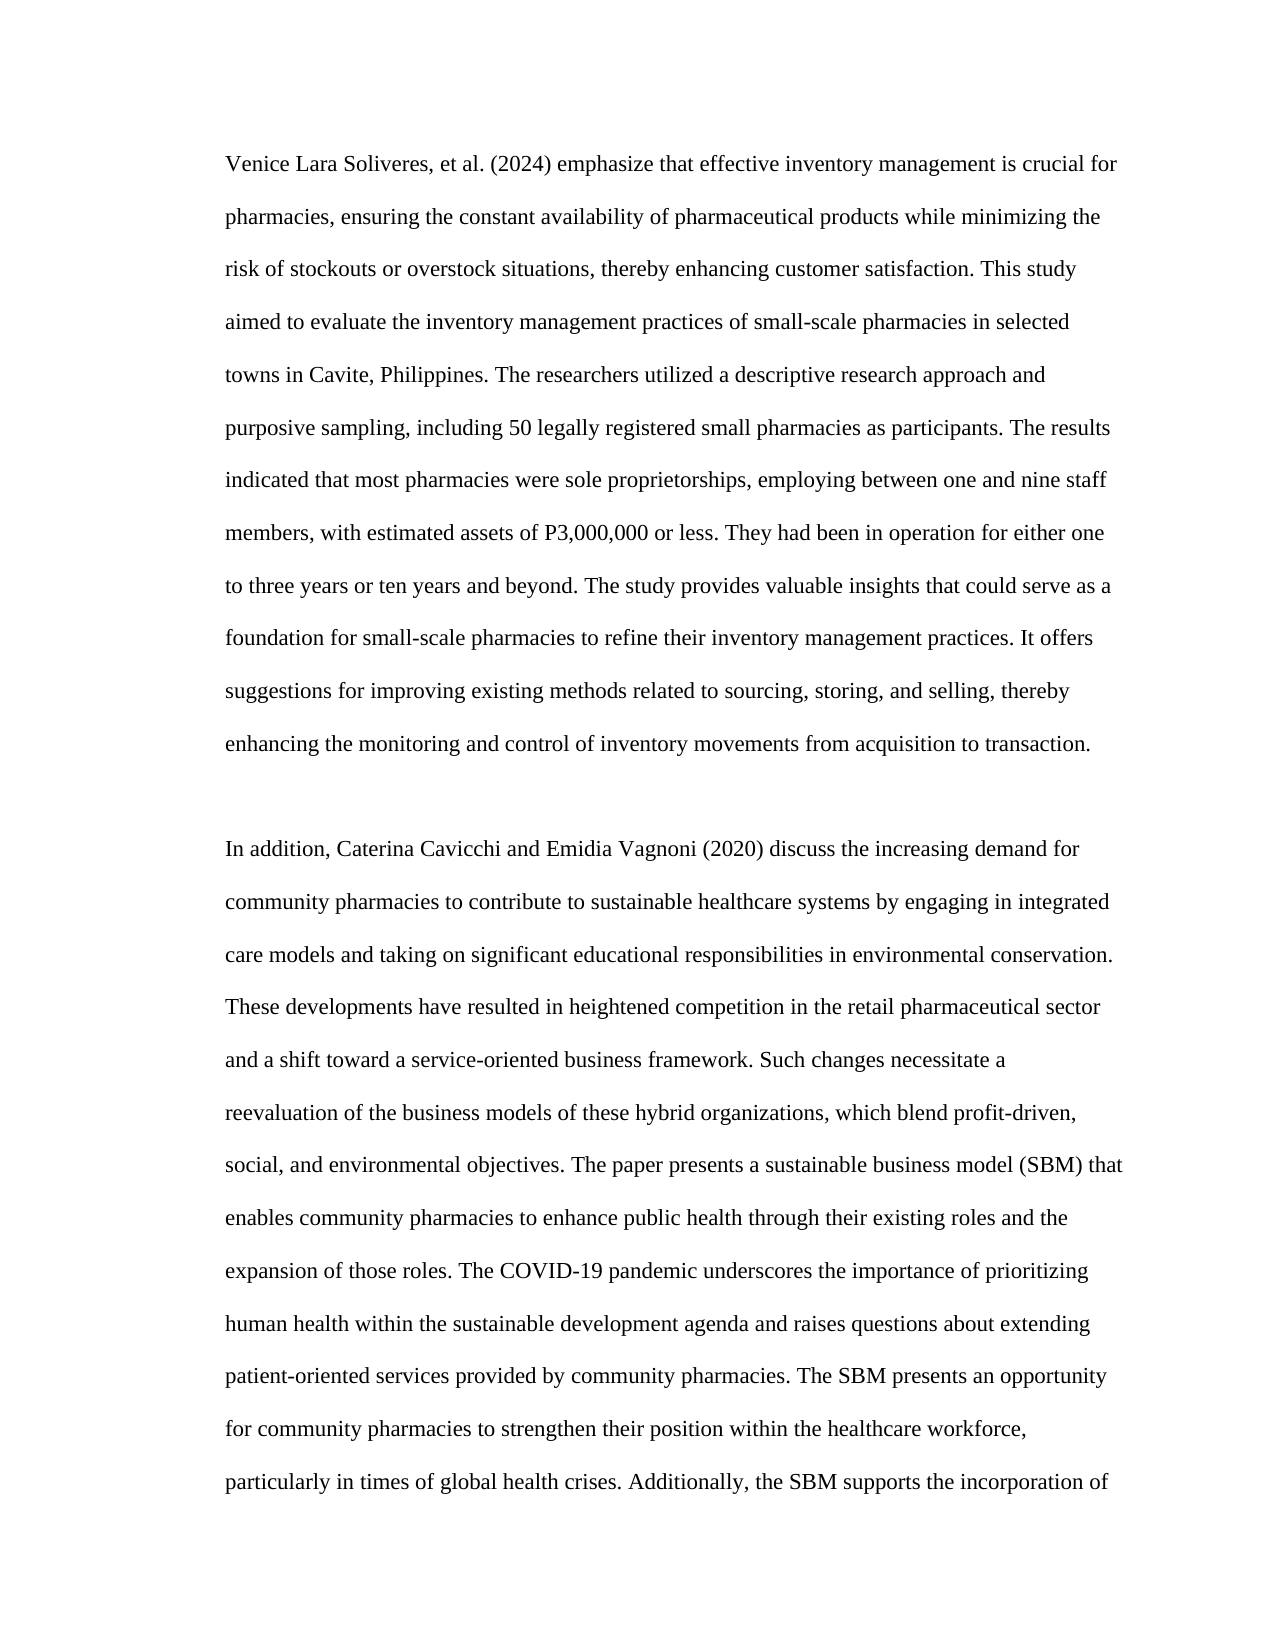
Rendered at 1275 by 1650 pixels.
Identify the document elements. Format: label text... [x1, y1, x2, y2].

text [225, 835, 1125, 1494]
text Venice Lara Soliveres, et al. (2024) emphasize that effective inventory management is crucial for pharmacies, ensuring the constant availability of pharmaceutical products while minimizing the risk of stockouts or overstock situations, thereby enhancing customer satisfaction. This study aimed to evaluate the inventory management practices of small-scale pharmacies in selected towns in Cavite, Philippines. The researchers utilized a descriptive research approach and purposive sampling, including 50 legally registered small pharmacies as participants. The results indicated that most pharmacies were sole proprietorships, employing between one and nine staff members, with estimated assets of P3,000,000 or less. They had been in operation for either one to three years or ten years and beyond. The study provides valuable insights that could serve as a foundation for small-scale pharmacies to refine their inventory management practices. It offers suggestions for improving existing methods related to sourcing, storing, and selling, thereby enhancing the monitoring and control of inventory movements from acquisition to transaction. [225, 150, 1125, 756]
